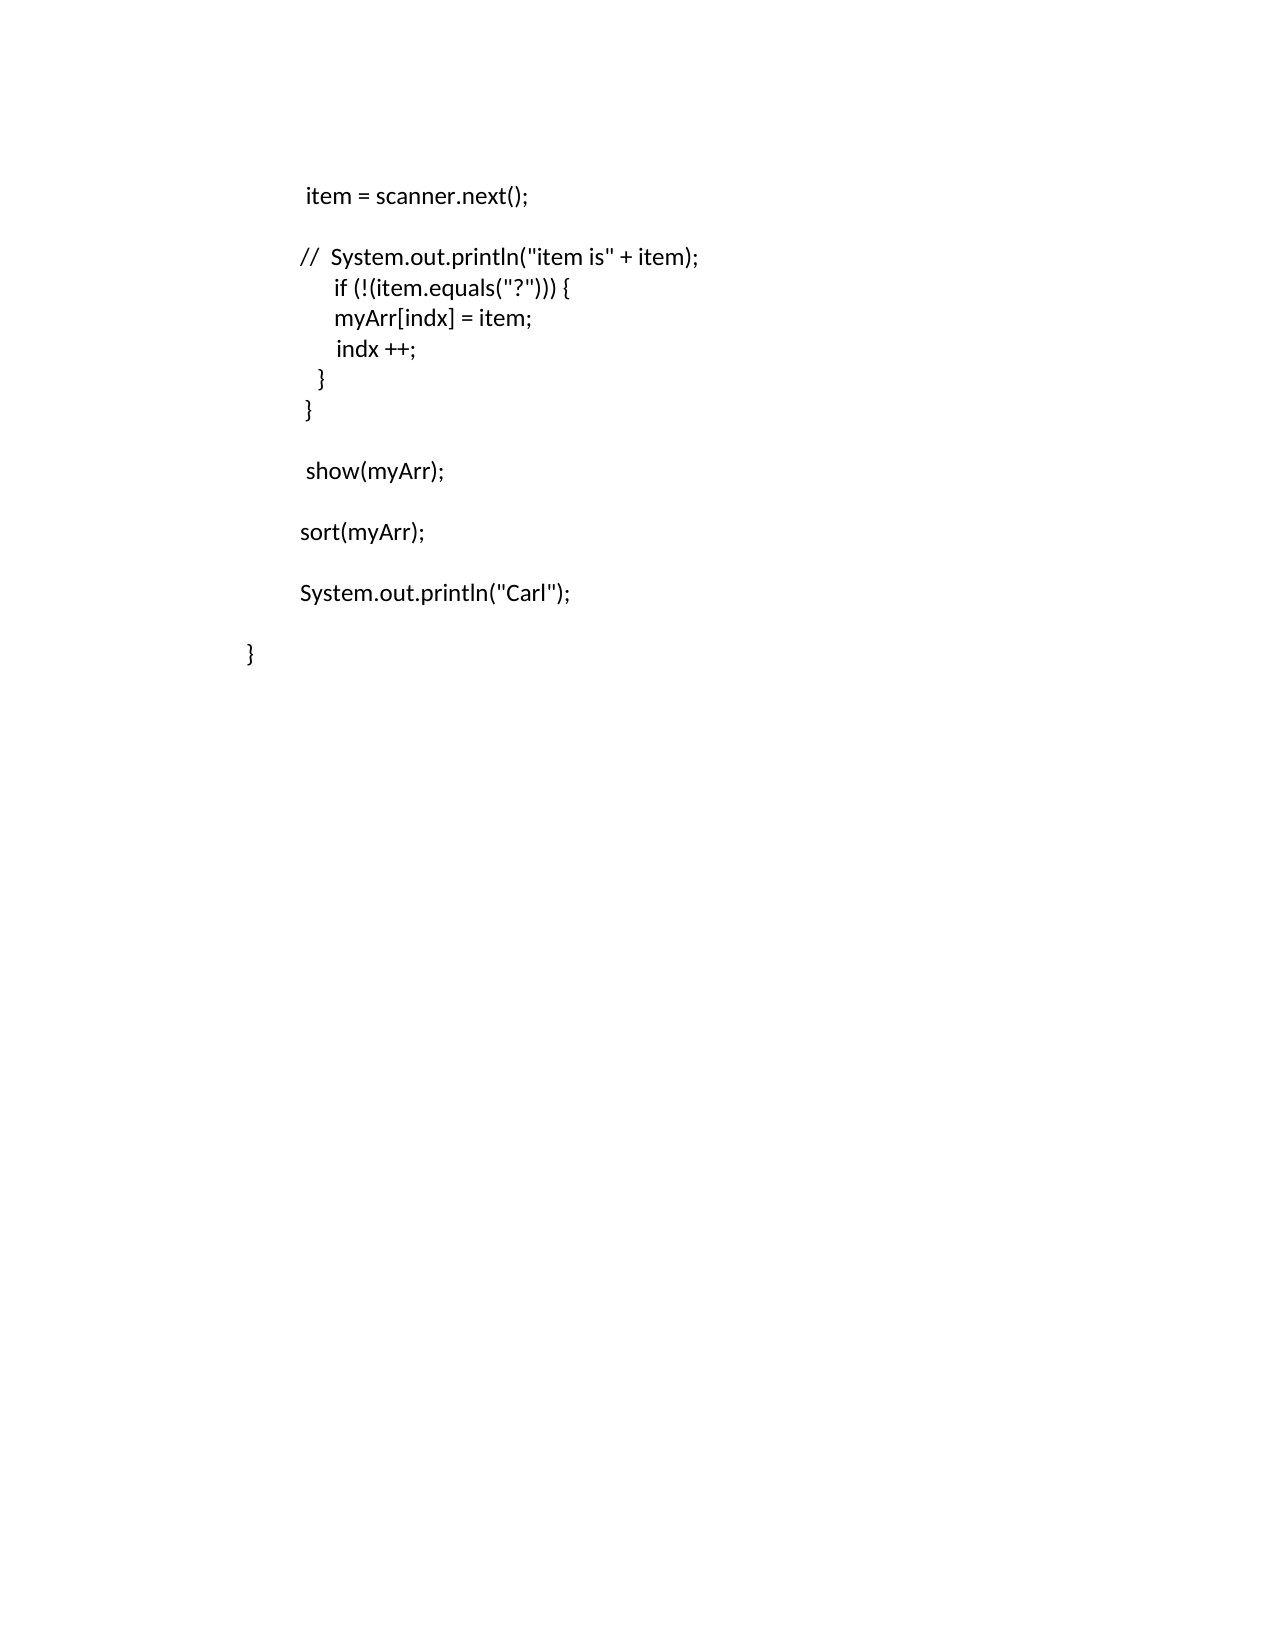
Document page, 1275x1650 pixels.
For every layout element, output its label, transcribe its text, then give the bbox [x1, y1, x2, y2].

text } [150, 364, 1125, 394]
text System.out.println("Carl"); [150, 577, 1125, 608]
text item = scanner.next(); [150, 181, 1125, 211]
text } [150, 638, 1125, 669]
text // System.out.println("item is" + item); [150, 242, 1125, 272]
text } [150, 394, 1125, 425]
text if (!(item.equals("?"))) { [150, 272, 1125, 303]
text sort(myArr); [150, 516, 1125, 547]
text show(myArr); [150, 455, 1125, 486]
text myArr[indx] = item; [150, 303, 1125, 333]
text indx ++; [150, 333, 1125, 364]
